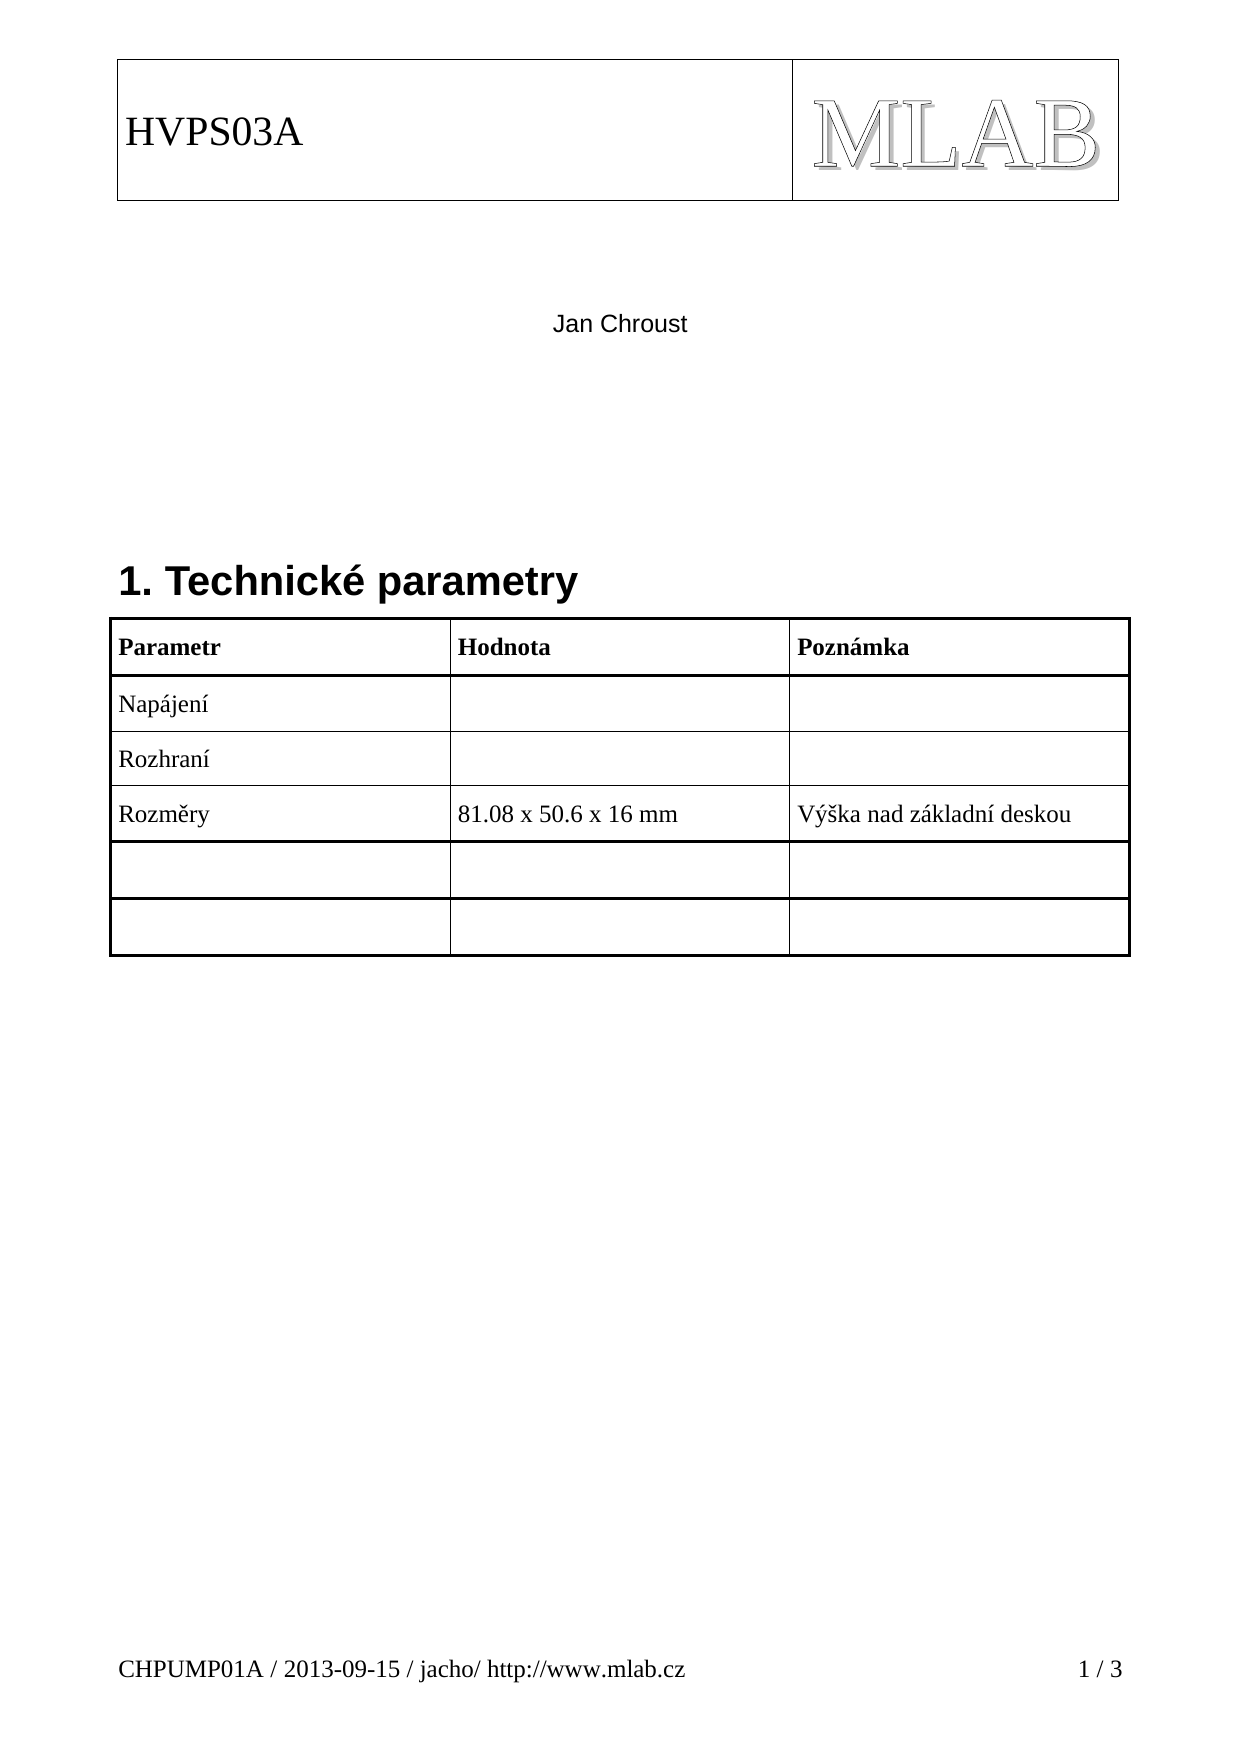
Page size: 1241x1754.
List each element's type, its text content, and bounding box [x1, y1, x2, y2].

table_cell [451, 677, 789, 731]
table_cell Napájení [112, 677, 450, 731]
table_cell Rozměry [112, 786, 450, 840]
table_cell Výška nad základní deskou [790, 786, 1128, 840]
table_cell [790, 677, 1128, 731]
text Jan Chroust [118, 309, 1122, 338]
table_cell [451, 732, 789, 785]
table_cell [790, 843, 1128, 897]
table_cell [451, 843, 789, 897]
table_cell [790, 900, 1128, 954]
subtitle Technické parametry [118, 556, 1122, 604]
table_cell [790, 732, 1128, 785]
table_cell [451, 900, 789, 954]
table_header Parametr [112, 620, 450, 674]
table_cell [112, 900, 450, 954]
table_header Hodnota [451, 620, 789, 674]
table_header Poznámka [790, 620, 1128, 674]
table_cell [112, 843, 450, 897]
table_cell 81.08 x 50.6 x 16 mm [451, 786, 789, 840]
table_cell Rozhraní [112, 732, 450, 785]
